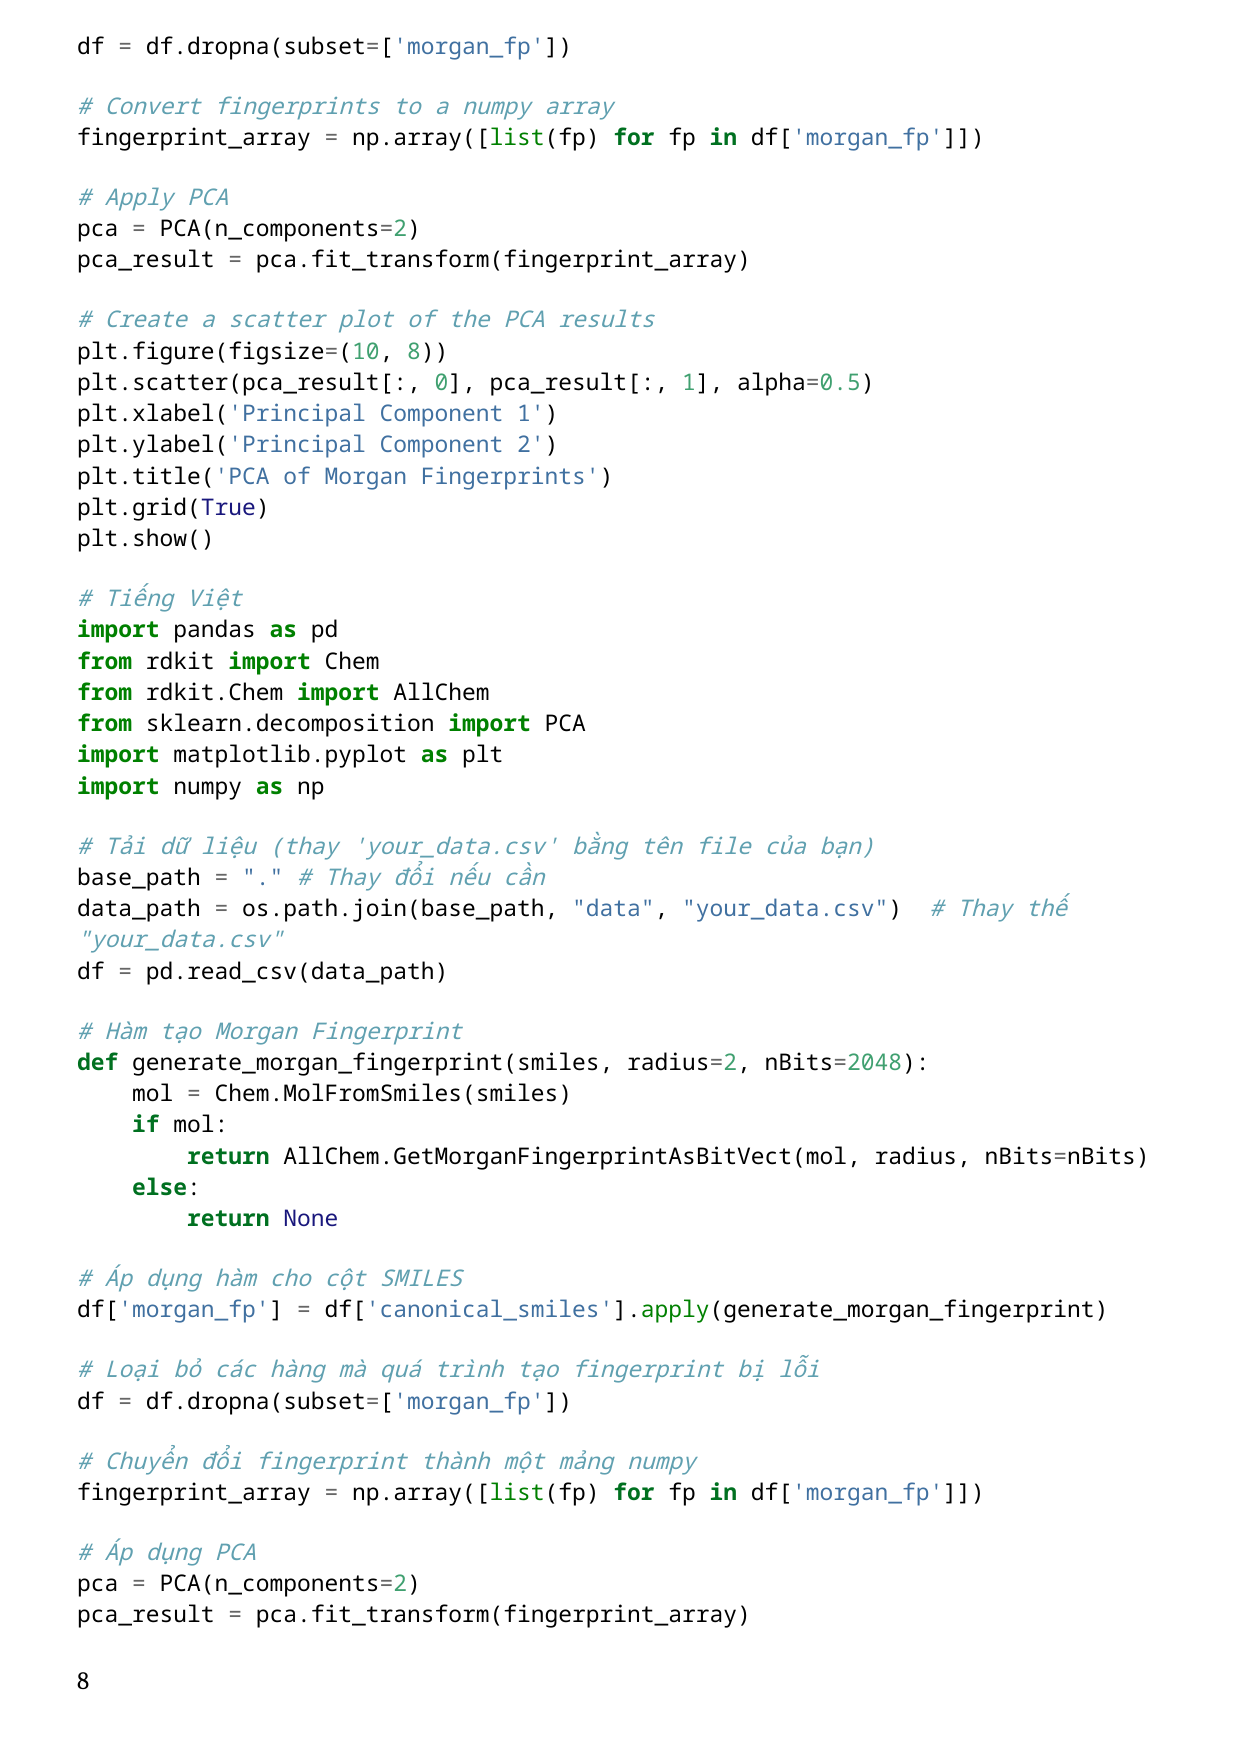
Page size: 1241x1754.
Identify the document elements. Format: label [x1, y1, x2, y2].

text [77, 29, 1163, 1658]
